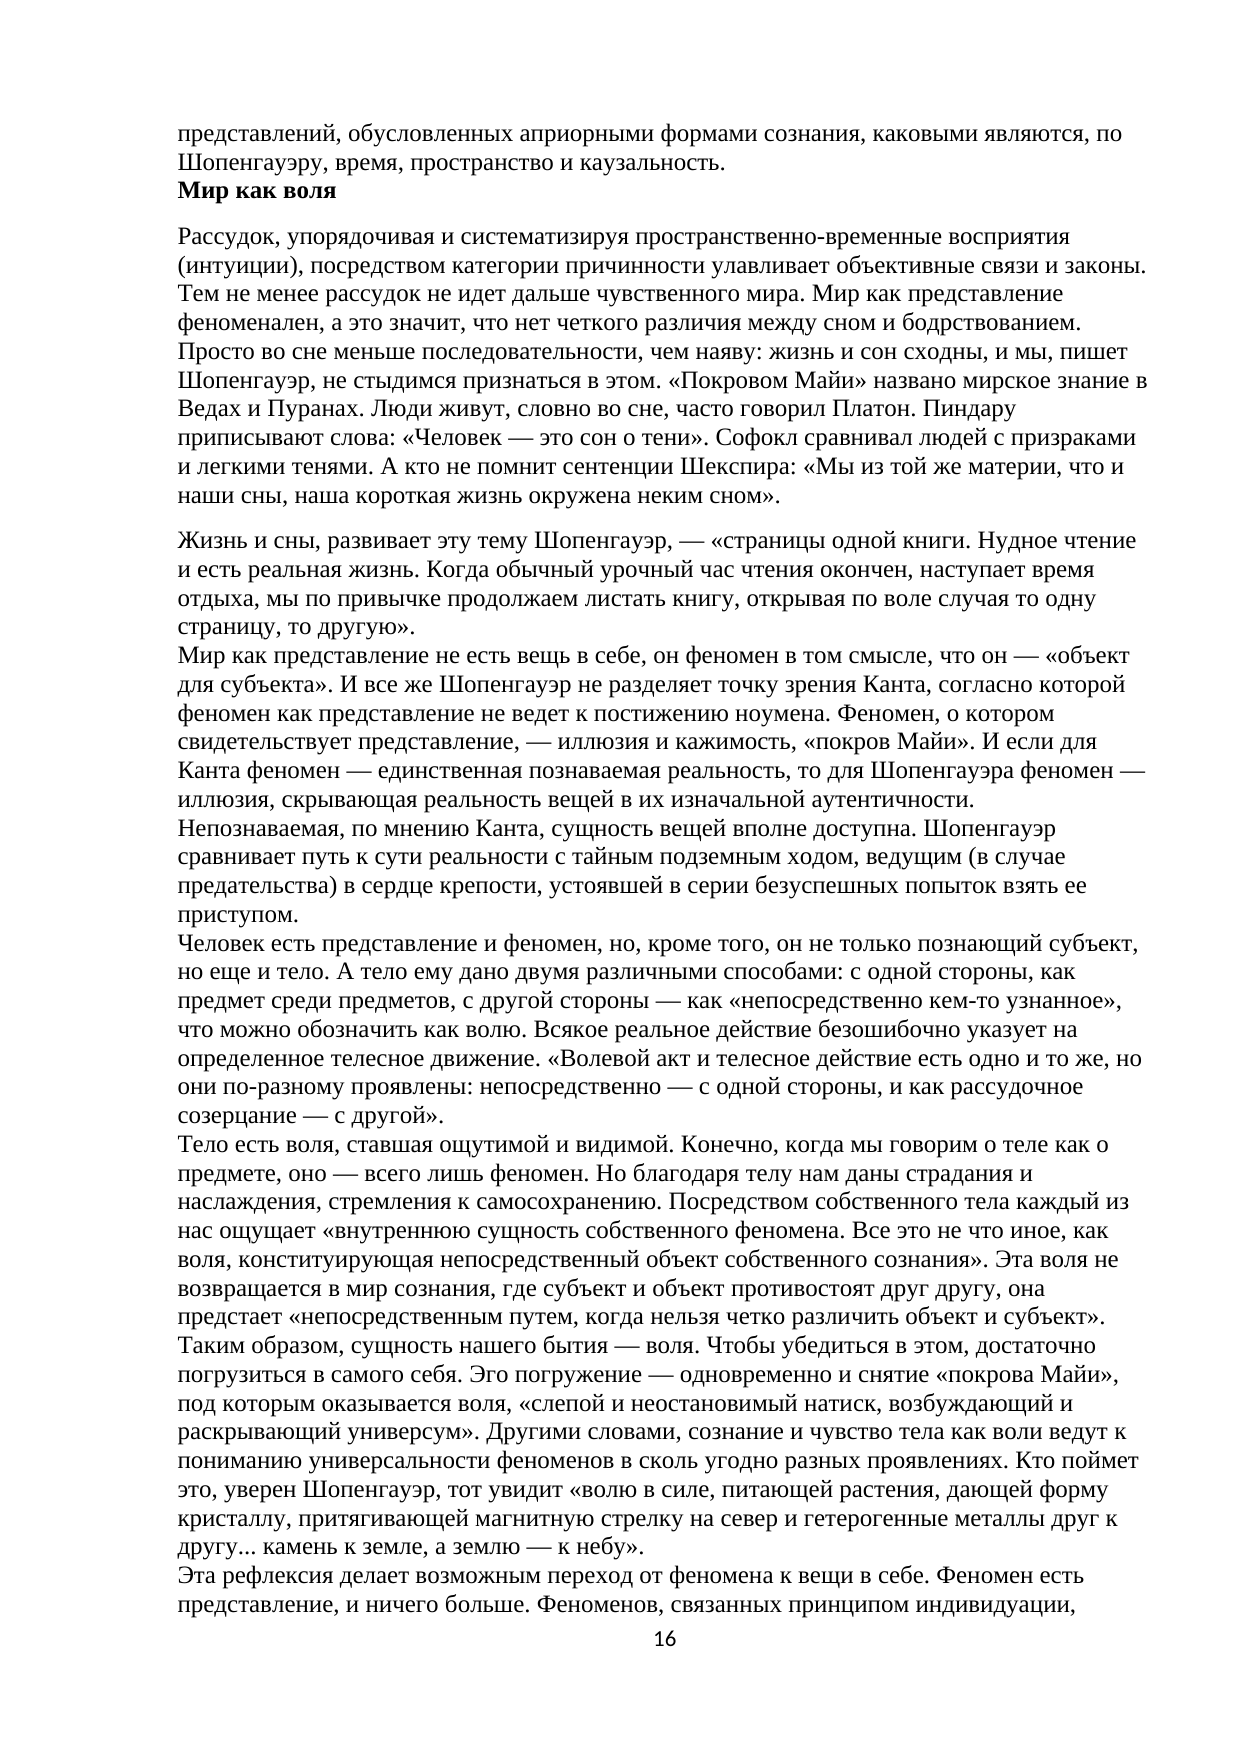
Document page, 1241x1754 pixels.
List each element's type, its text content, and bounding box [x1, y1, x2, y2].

text Жизнь и сны, развивает эту тему Шопенгауэр, — «страницы одной книги. Нудное чтение и есть реальная жизнь. Когда обычный урочный час чтения окончен, наступает время отдыха, мы по привычке продолжаем листать книгу, открывая по воле случая то одну страницу, то другую». [177, 525, 1152, 640]
text Человек есть представление и феномен, но, кроме того, он не только познающий субъект, но еще и тело. А тело ему дано двумя различными способами: с одной стороны, как предмет среди предметов, с другой стороны — как «непосредственно кем-то узнанное», что можно обозначить как волю. Всякое реальное действие безошибочно указует на определенное телесное движение. «Волевой акт и телесное действие есть одно и то же, но они по-разному проявлены: непосредственно — с одной стороны, и как рассудочное созерцание — с другой». [177, 928, 1152, 1129]
text Мир как представление не есть вещь в себе, он феномен в том смысле, что он — «объект для субъекта». И все же Шопенгауэр не разделяет точку зрения Канта, согласно которой феномен как представление не ведет к постижению ноумена. Феномен, о котором свидетельствует представление, — иллюзия и кажимость, «покров Майи». И если для Канта феномен — единственная познаваемая реальность, то для Шопенгауэра феномен — иллюзия, скрывающая реальность вещей в их изначальной аутентичности. [177, 640, 1152, 813]
text Непознаваемая, по мнению Канта, сущность вещей вполне доступна. Шопенгауэр сравнивает путь к сути реальности с тайным подземным ходом, ведущим (в случае предательства) в сердце крепости, устоявшей в серии безуспешных попыток взять ее приступом. [177, 813, 1152, 928]
text Тело есть воля, ставшая ощутимой и видимой. Конечно, когда мы говорим о теле как о предмете, оно — всего лишь феномен. Но благодаря телу нам даны страдания и наслаждения, стремления к самосохранению. Посредством собственного тела каждый из нас ощущает «внутреннюю сущность собственного феномена. Все это не что иное, как воля, конституирующая непосредственный объект собственного сознания». Эта воля не возвращается в мир сознания, где субъект и объект противостоят друг другу, она предстает «непосредственным путем, когда нельзя четко различить объект и субъект». [177, 1129, 1152, 1330]
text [177, 1560, 1152, 1618]
text Рассудок, упорядочивая и систематизируя пространственно-временные восприятия (интуиции), посредством категории причинности улавливает объективные связи и законы. Тем не менее рассудок не идет дальше чувственного мира. Мир как представление феноменален, а это значит, что нет четкого различия между сном и бодрствованием. Просто во сне меньше последовательности, чем наяву: жизнь и сон сходны, и мы, пишет Шопенгауэр, не стыдимся признаться в этом. «Покровом Майи» названо мирское знание в Ведах и Пуранах. Люди живут, словно во сне, часто говорил Платон. Пиндару приписывают слова: «Человек — это сон о тени». Софокл сравнивал людей с призраками и легкими тенями. А кто не помнит сентенции Шекспира: «Мы из той же материи, что и наши сны, наша короткая жизнь окружена неким сном». [177, 221, 1152, 508]
text Таким образом, сущность нашего бытия — воля. Чтобы убедиться в этом, достаточно погрузиться в самого себя. Эго погружение — одновременно и снятие «покрова Майи», под которым оказывается воля, «слепой и неостановимый натиск, возбуждающий и раскрывающий универсум». Другими словами, сознание и чувство тела как воли ведут к пониманию универсальности феноменов в сколь угодно разных проявлениях. Кто поймет это, уверен Шопенгауэр, тот увидит «волю в силе, питающей растения, дающей форму кристаллу, притягивающей магнитную стрелку на север и гетерогенные металлы друг к другу... камень к земле, а землю — к небу». [177, 1330, 1152, 1560]
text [177, 118, 1152, 204]
